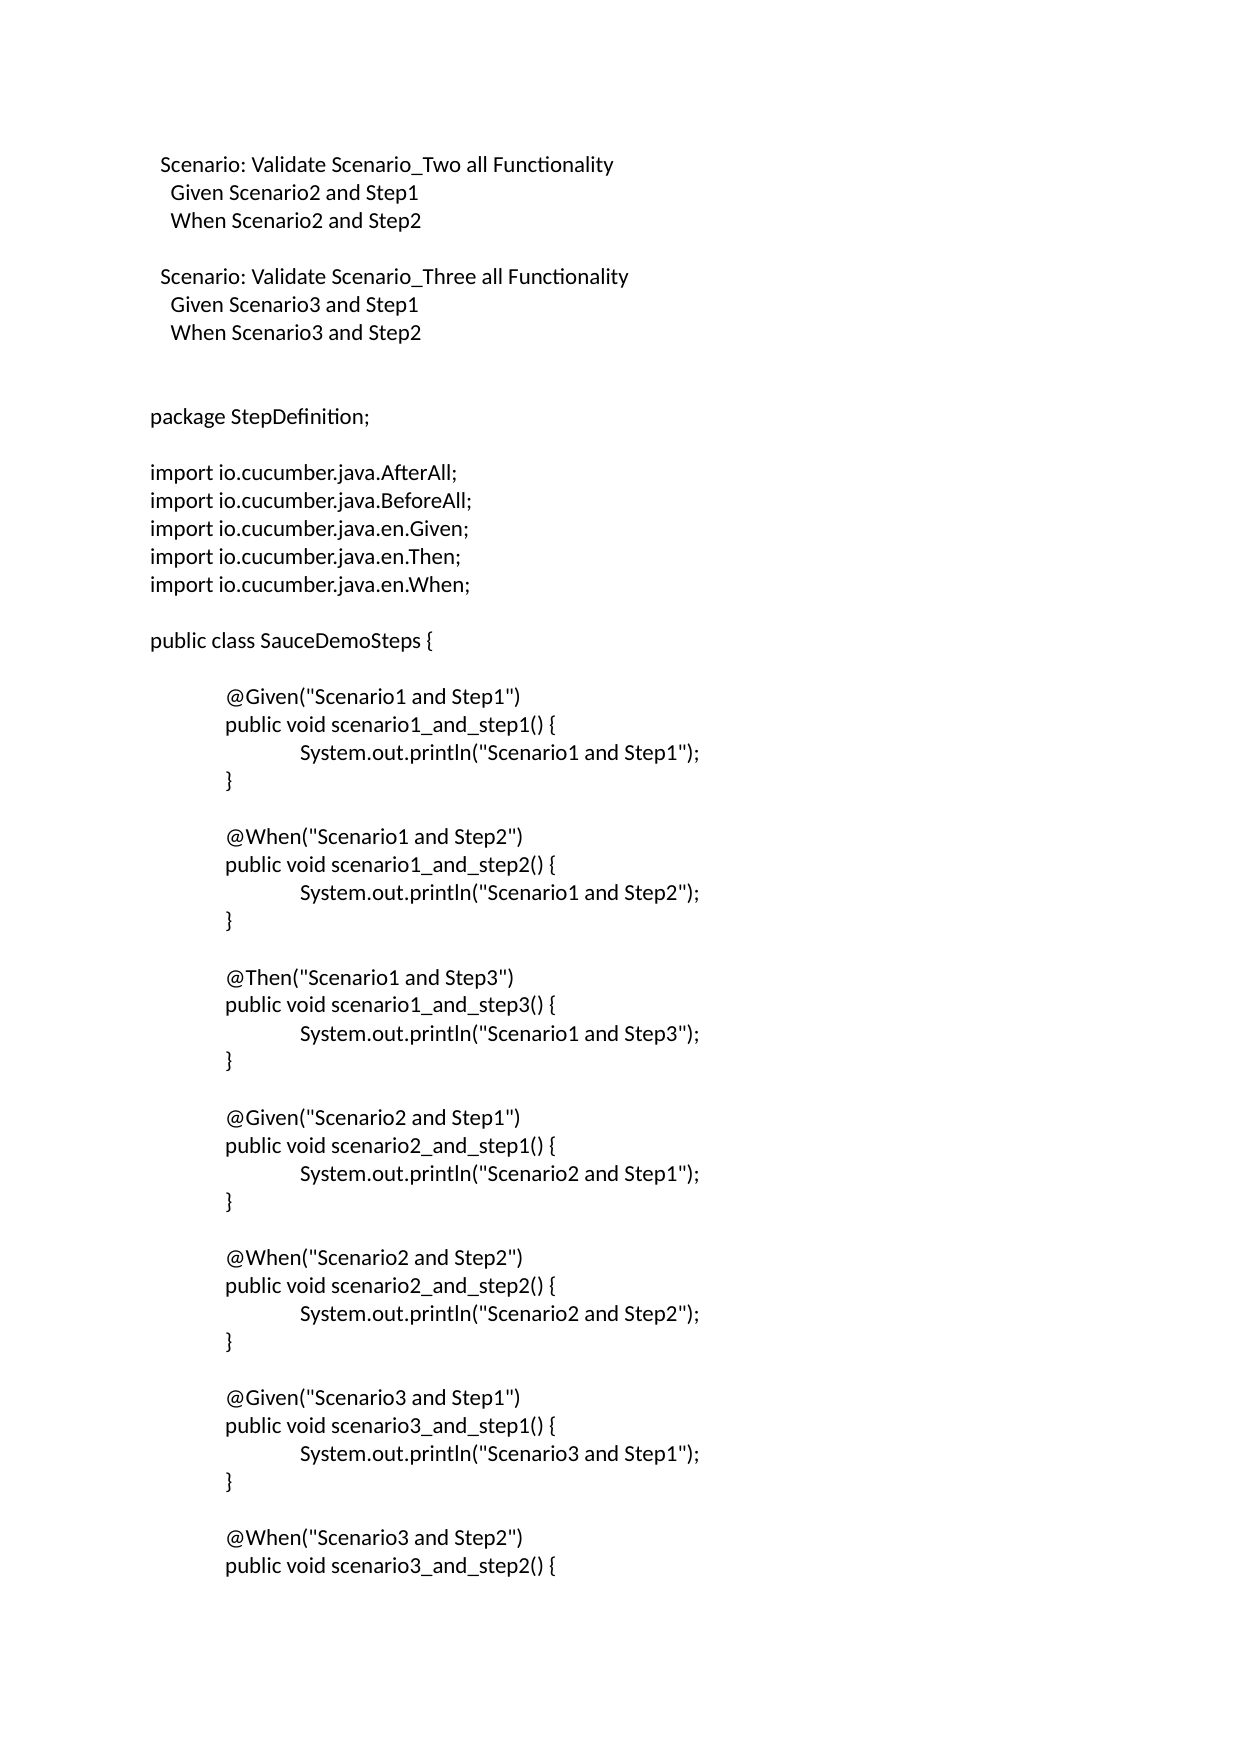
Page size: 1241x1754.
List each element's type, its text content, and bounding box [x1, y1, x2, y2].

text import io.cucumber.java.en.Given; [150, 514, 1090, 542]
text public class SauceDemoSteps { [150, 626, 1090, 654]
text Given Scenario2 and Step1 [150, 178, 1090, 206]
text System.out.println("Scenario3 and Step1"); [150, 1439, 1090, 1467]
text @Given("Scenario1 and Step1") [150, 682, 1090, 710]
text public void scenario1_and_step3() { [150, 991, 1090, 1019]
text System.out.println("Scenario1 and Step1"); [150, 738, 1090, 766]
text When Scenario2 and Step2 [150, 206, 1090, 234]
text When Scenario3 and Step2 [150, 318, 1090, 346]
text @When("Scenario3 and Step2") [150, 1523, 1090, 1551]
text System.out.println("Scenario2 and Step2"); [150, 1299, 1090, 1327]
text import io.cucumber.java.AfterAll; [150, 458, 1090, 486]
text @When("Scenario1 and Step2") [150, 822, 1090, 851]
text @When("Scenario2 and Step2") [150, 1243, 1090, 1271]
text package StepDefinition; [150, 402, 1090, 430]
text System.out.println("Scenario1 and Step2"); [150, 878, 1090, 907]
text public void scenario3_and_step1() { [150, 1411, 1090, 1439]
text import io.cucumber.java.en.When; [150, 570, 1090, 598]
text @Given("Scenario3 and Step1") [150, 1383, 1090, 1411]
text import io.cucumber.java.en.Then; [150, 542, 1090, 570]
text } [150, 1327, 1090, 1355]
text public void scenario3_and_step2() { [150, 1551, 1090, 1579]
text public void scenario1_and_step2() { [150, 851, 1090, 878]
text } [150, 1467, 1090, 1495]
text Scenario: Validate Scenario_Two all Functionality [150, 150, 1090, 178]
text @Given("Scenario2 and Step1") [150, 1103, 1090, 1131]
text Given Scenario3 and Step1 [150, 290, 1090, 318]
text Scenario: Validate Scenario_Three all Functionality [150, 262, 1090, 290]
text public void scenario2_and_step1() { [150, 1131, 1090, 1159]
text } [150, 1047, 1090, 1075]
text System.out.println("Scenario2 and Step1"); [150, 1159, 1090, 1187]
text import io.cucumber.java.BeforeAll; [150, 486, 1090, 514]
text } [150, 766, 1090, 794]
text } [150, 1187, 1090, 1215]
text } [150, 907, 1090, 934]
text public void scenario2_and_step2() { [150, 1271, 1090, 1299]
text System.out.println("Scenario1 and Step3"); [150, 1019, 1090, 1047]
text public void scenario1_and_step1() { [150, 710, 1090, 738]
text @Then("Scenario1 and Step3") [150, 963, 1090, 991]
